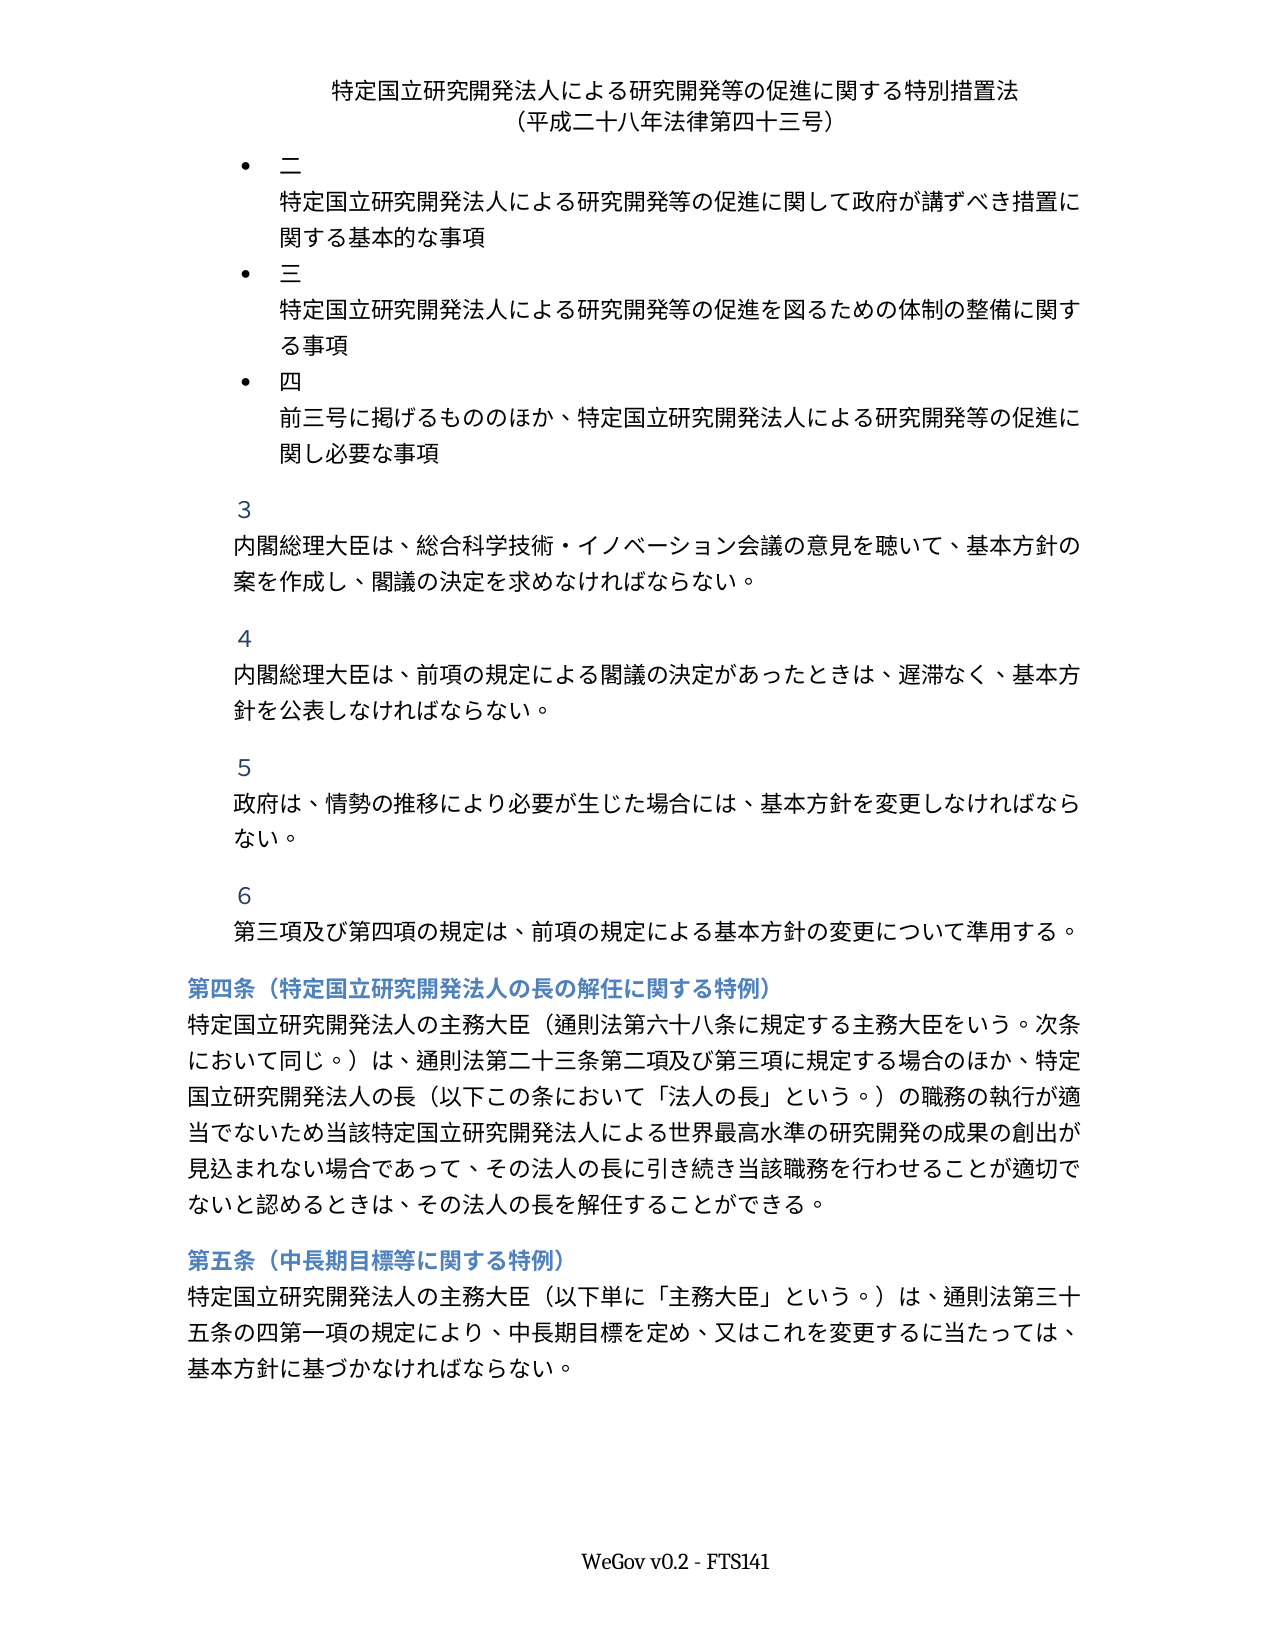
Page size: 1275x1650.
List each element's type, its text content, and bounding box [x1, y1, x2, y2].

subtitle ５ [233, 752, 1087, 783]
list 二 特定国立研究開発法人による研究開発等の促進に関して政府が講ずべき措置に関する基本的な事項 [242, 150, 1087, 253]
subtitle 第四条（特定国立研究開発法人の長の解任に関する特例） [187, 973, 1087, 1004]
text 政府は、情勢の推移により必要が生じた場合には、基本方針を変更しなければならない。 [233, 787, 1087, 855]
list 三 特定国立研究開発法人による研究開発等の促進を図るための体制の整備に関する事項 [242, 258, 1087, 361]
subtitle ４ [233, 623, 1087, 654]
subtitle ６ [233, 880, 1087, 911]
text 内閣総理大臣は、前項の規定による閣議の決定があったときは、遅滞なく、基本方針を公表しなければならない。 [233, 659, 1087, 726]
text 第三項及び第四項の規定は、前項の規定による基本方針の変更について準用する。 [233, 916, 1087, 947]
text 特定国立研究開発法人の主務大臣（以下単に「主務大臣」という。）は、通則法第三十五条の四第一項の規定により、中長期目標を定め、又はこれを変更するに当たっては、基本方針に基づかなければならない。 [187, 1281, 1087, 1384]
subtitle 第五条（中長期目標等に関する特例） [187, 1245, 1087, 1277]
subtitle ３ [233, 494, 1087, 526]
list 四 前三号に掲げるもののほか、特定国立研究開発法人による研究開発等の促進に関し必要な事項 [242, 366, 1087, 469]
text 内閣総理大臣は、総合科学技術・イノベーション会議の意見を聴いて、基本方針の案を作成し、閣議の決定を求めなければならない。 [233, 530, 1087, 597]
text 特定国立研究開発法人の主務大臣（通則法第六十八条に規定する主務大臣をいう。次条において同じ。）は、通則法第二十三条第二項及び第三項に規定する場合のほか、特定国立研究開発法人の長（以下この条において「法人の長」という。）の職務の執行が適当でないため当該特定国立研究開発法人による世界最高水準の研究開発の成果の創出が見込まれない場合であって、その法人の長に引き続き当該職務を行わせることが適切でないと認めるときは、その法人の長を解任することができる。 [187, 1009, 1087, 1220]
